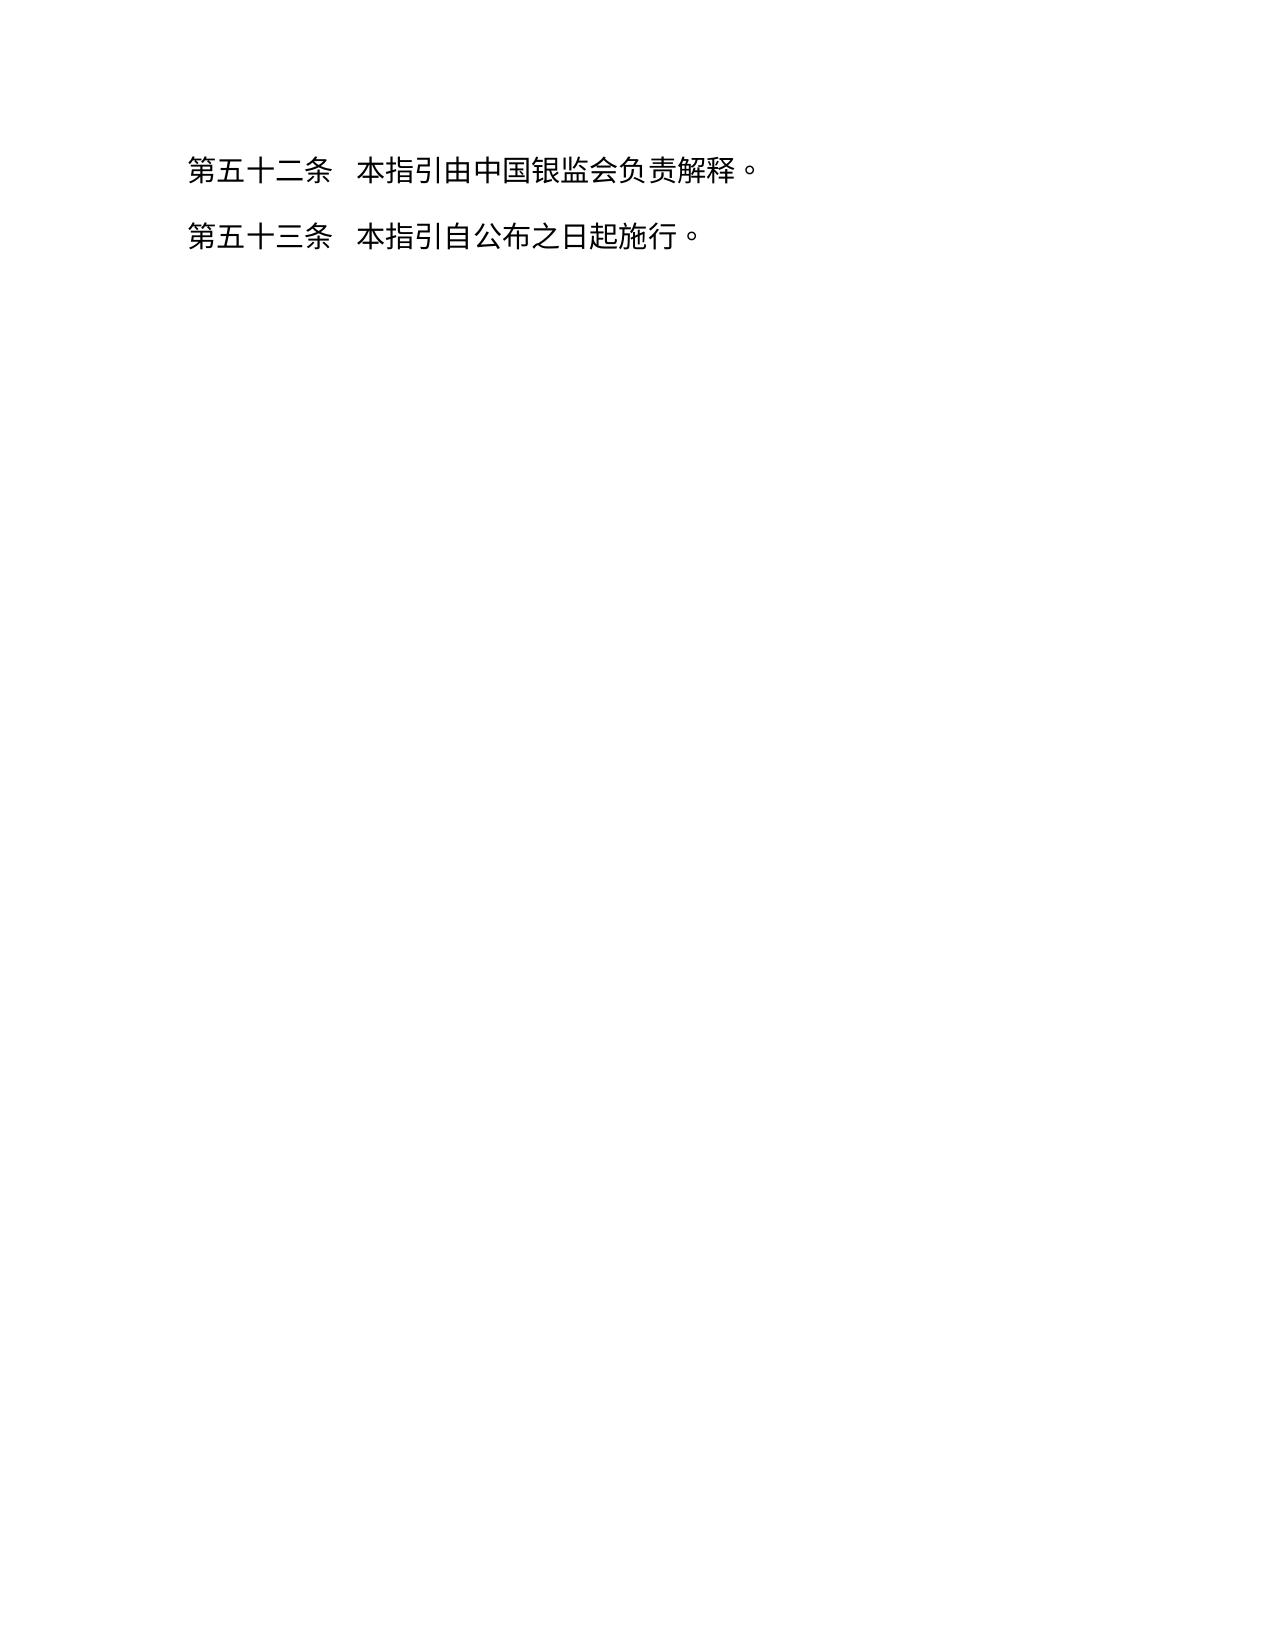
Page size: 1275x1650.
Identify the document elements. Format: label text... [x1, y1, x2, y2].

text 第五十二条 本指引由中国银监会负责解释。 [187, 150, 1087, 190]
text 第五十三条 本指引自公布之日起施行。 [187, 216, 1087, 256]
